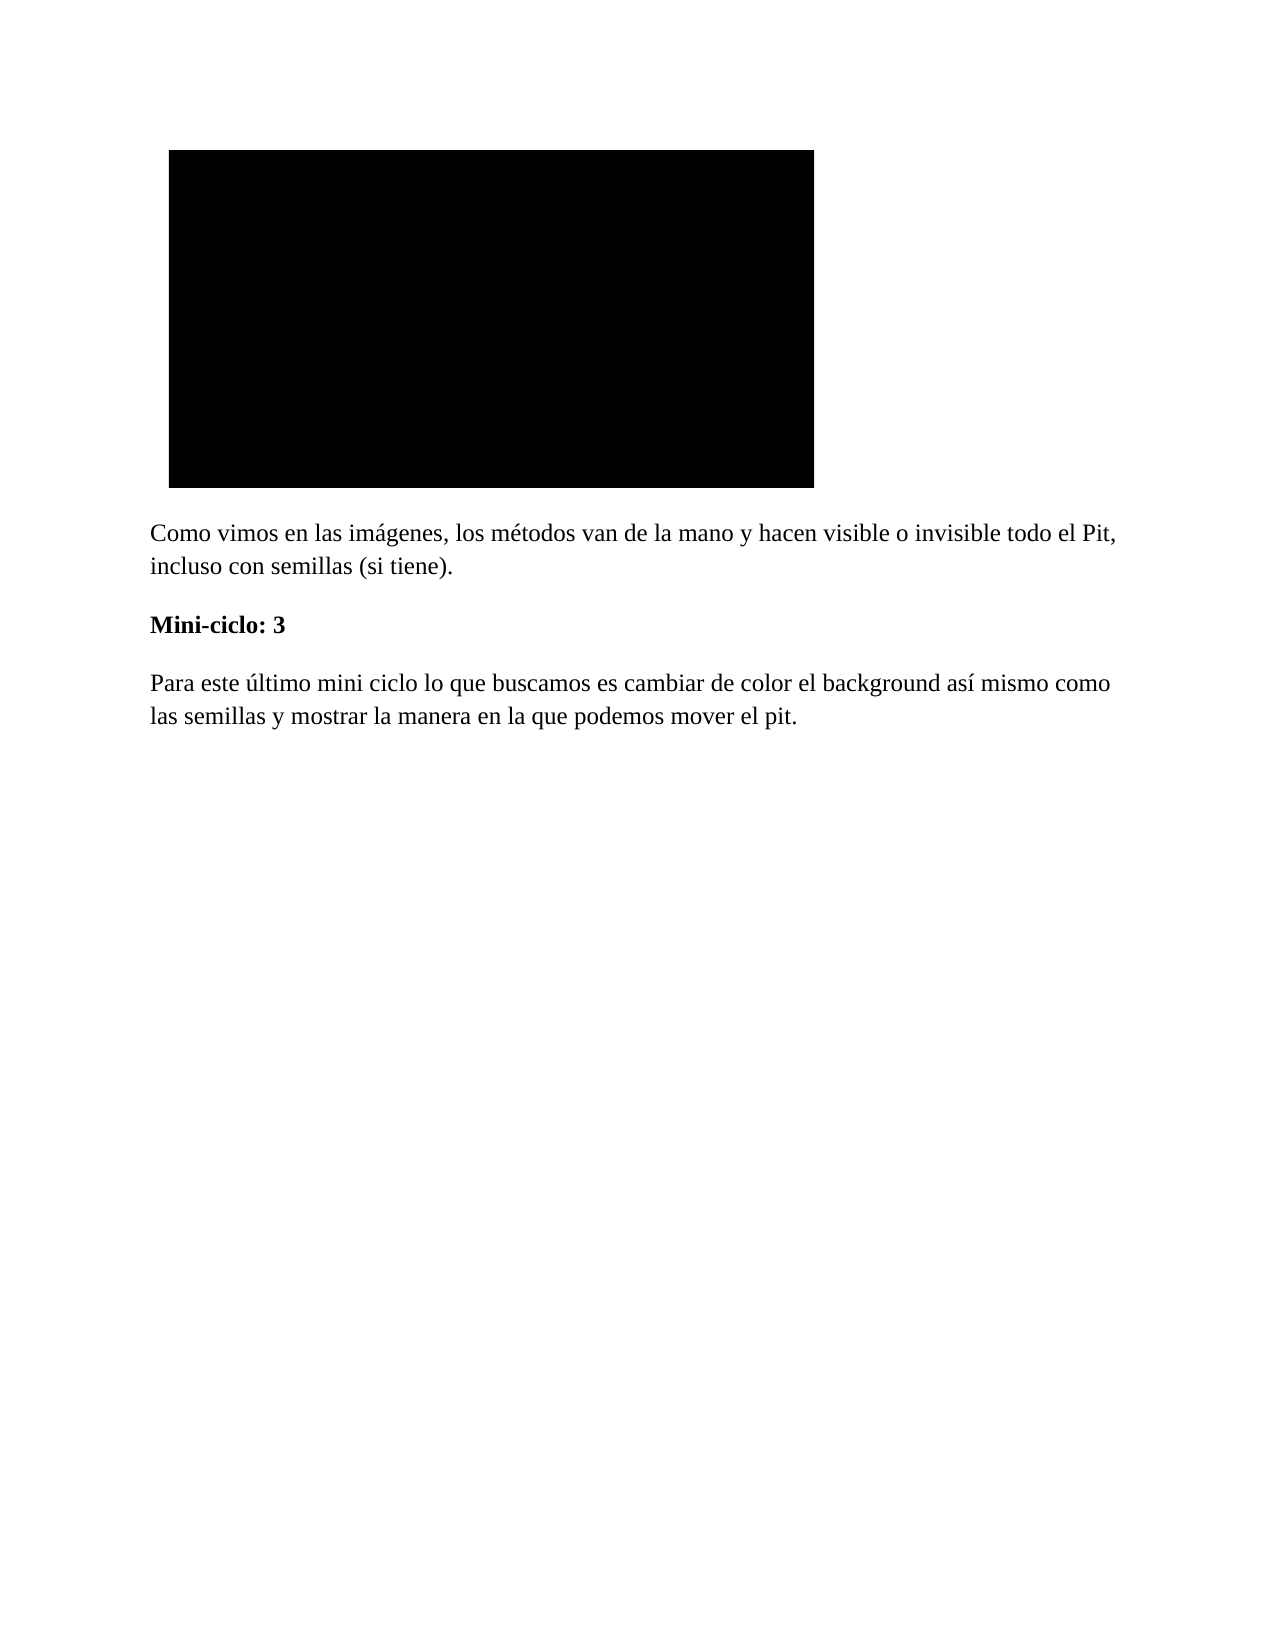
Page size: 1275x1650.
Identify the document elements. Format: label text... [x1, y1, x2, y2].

text Para este último mini ciclo lo que buscamos es cambiar de color el background así mismo como las semillas y mostrar la manera en la que podemos mover el pit. [150, 668, 1125, 730]
text Como vimos en las imágenes, los métodos van de la mano y hacen visible o invisible todo el Pit, incluso con semillas (si tiene). [150, 518, 1125, 580]
text Mini-ciclo: 3 [150, 610, 1125, 638]
